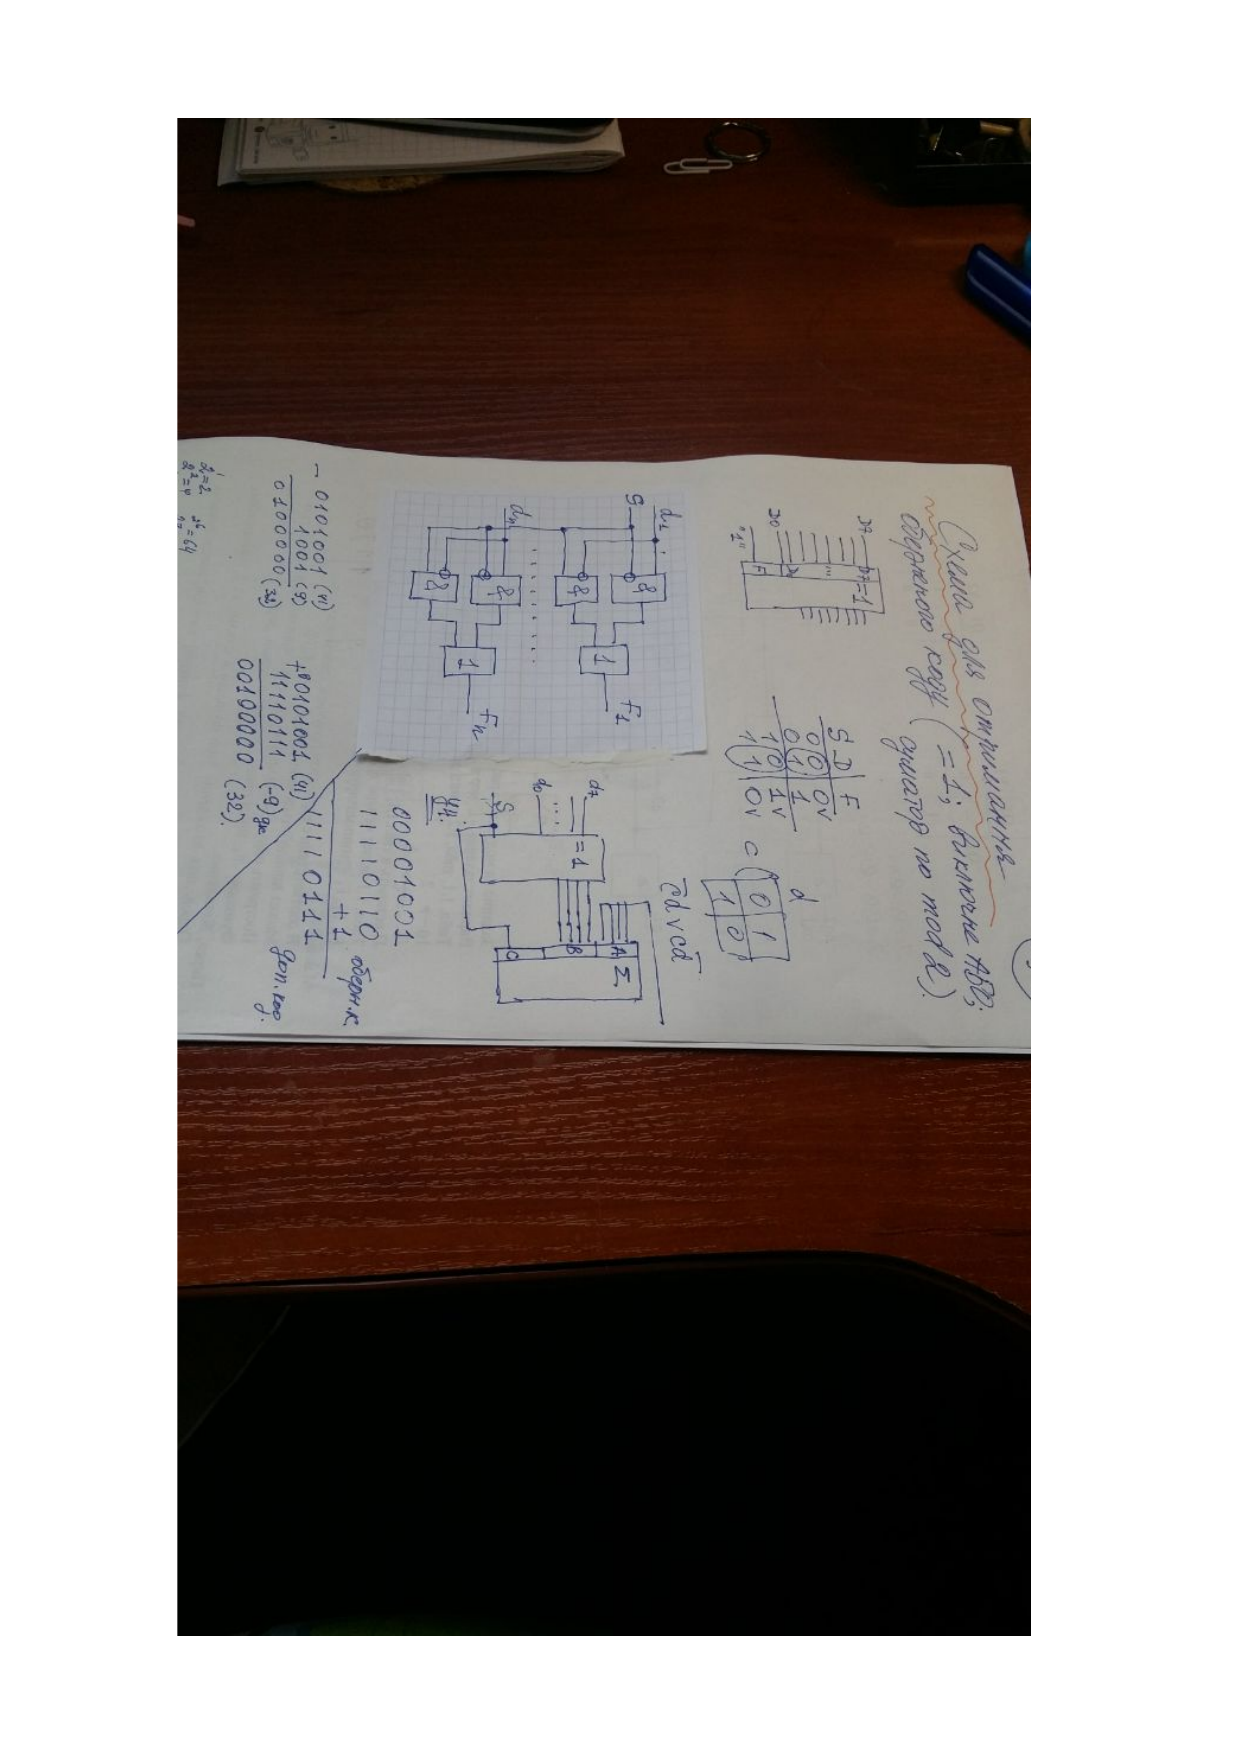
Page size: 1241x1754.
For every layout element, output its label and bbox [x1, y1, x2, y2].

picture [177, 118, 1031, 1636]
